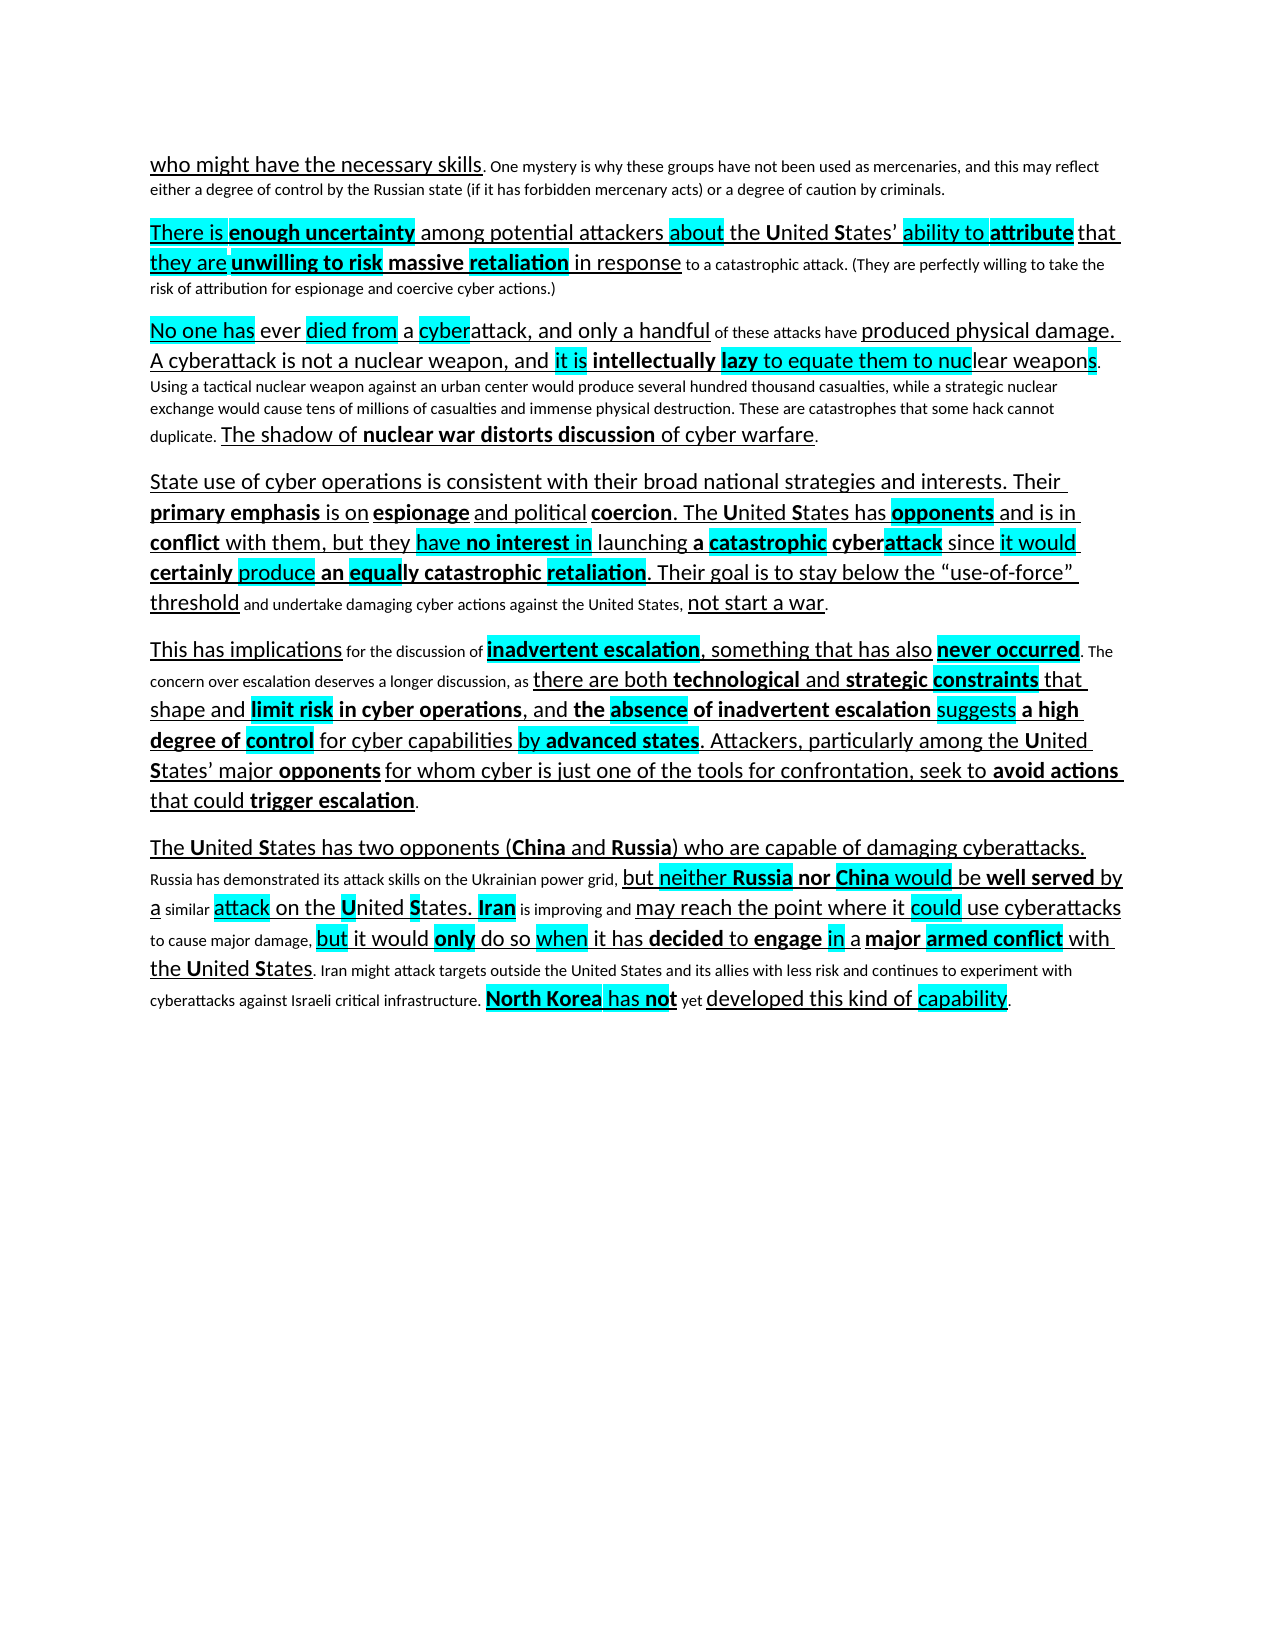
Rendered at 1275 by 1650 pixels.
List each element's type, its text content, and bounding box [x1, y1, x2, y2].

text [150, 150, 1125, 200]
text There is enough uncertainty among potential attackers about the United States’ ability to attribute that they are unwilling to risk massive retaliation in response to a catastrophic attack. (They are perfectly willing to take the risk of attribution for espionage and coercive cyber actions.) [150, 218, 1125, 298]
text The United States has two opponents (China and Russia) who are capable of damaging cyberattacks. Russia has demonstrated its attack skills on the Ukrainian power grid, but neither Russia nor China would be well served by a similar attack on the United States. Iran is improving and may reach the point where it could use cyberattacks to cause major damage, but it would only do so when it has decided to engage in a major armed conflict with the United States. Iran might attack targets outside the United States and its allies with less risk and continues to experiment with cyberattacks against Israeli critical infrastructure. North Korea has not yet developed this kind of capability. [150, 833, 1125, 1012]
text No one has ever died from a cyberattack, and only a handful of these attacks have produced physical damage. A cyberattack is not a nuclear weapon, and it is intellectually lazy to equate them to nuclear weapons. Using a tactical nuclear weapon against an urban center would produce several hundred thousand casualties, while a strategic nuclear exchange would cause tens of millions of casualties and immense physical destruction. These are catastrophes that some hack cannot duplicate. The shadow of nuclear war distorts discussion of cyber warfare. [150, 316, 1125, 449]
text State use of cyber operations is consistent with their broad national strategies and interests. Their primary emphasis is on espionage and political coercion. The United States has opponents and is in conflict with them, but they have no interest in launching a catastrophic cyberattack since it would certainly produce an equally catastrophic retaliation. Their goal is to stay below the “use-of-force” threshold and undertake damaging cyber actions against the United States, not start a war. [150, 467, 1125, 616]
text This has implications for the discussion of inadvertent escalation, something that has also never occurred. The concern over escalation deserves a longer discussion, as there are both technological and strategic constraints that shape and limit risk in cyber operations, and the absence of inadvertent escalation suggests a high degree of control for cyber capabilities by advanced states. Attackers, particularly among the United States’ major opponents for whom cyber is just one of the tools for confrontation, seek to avoid actions that could trigger escalation. [150, 635, 1125, 814]
